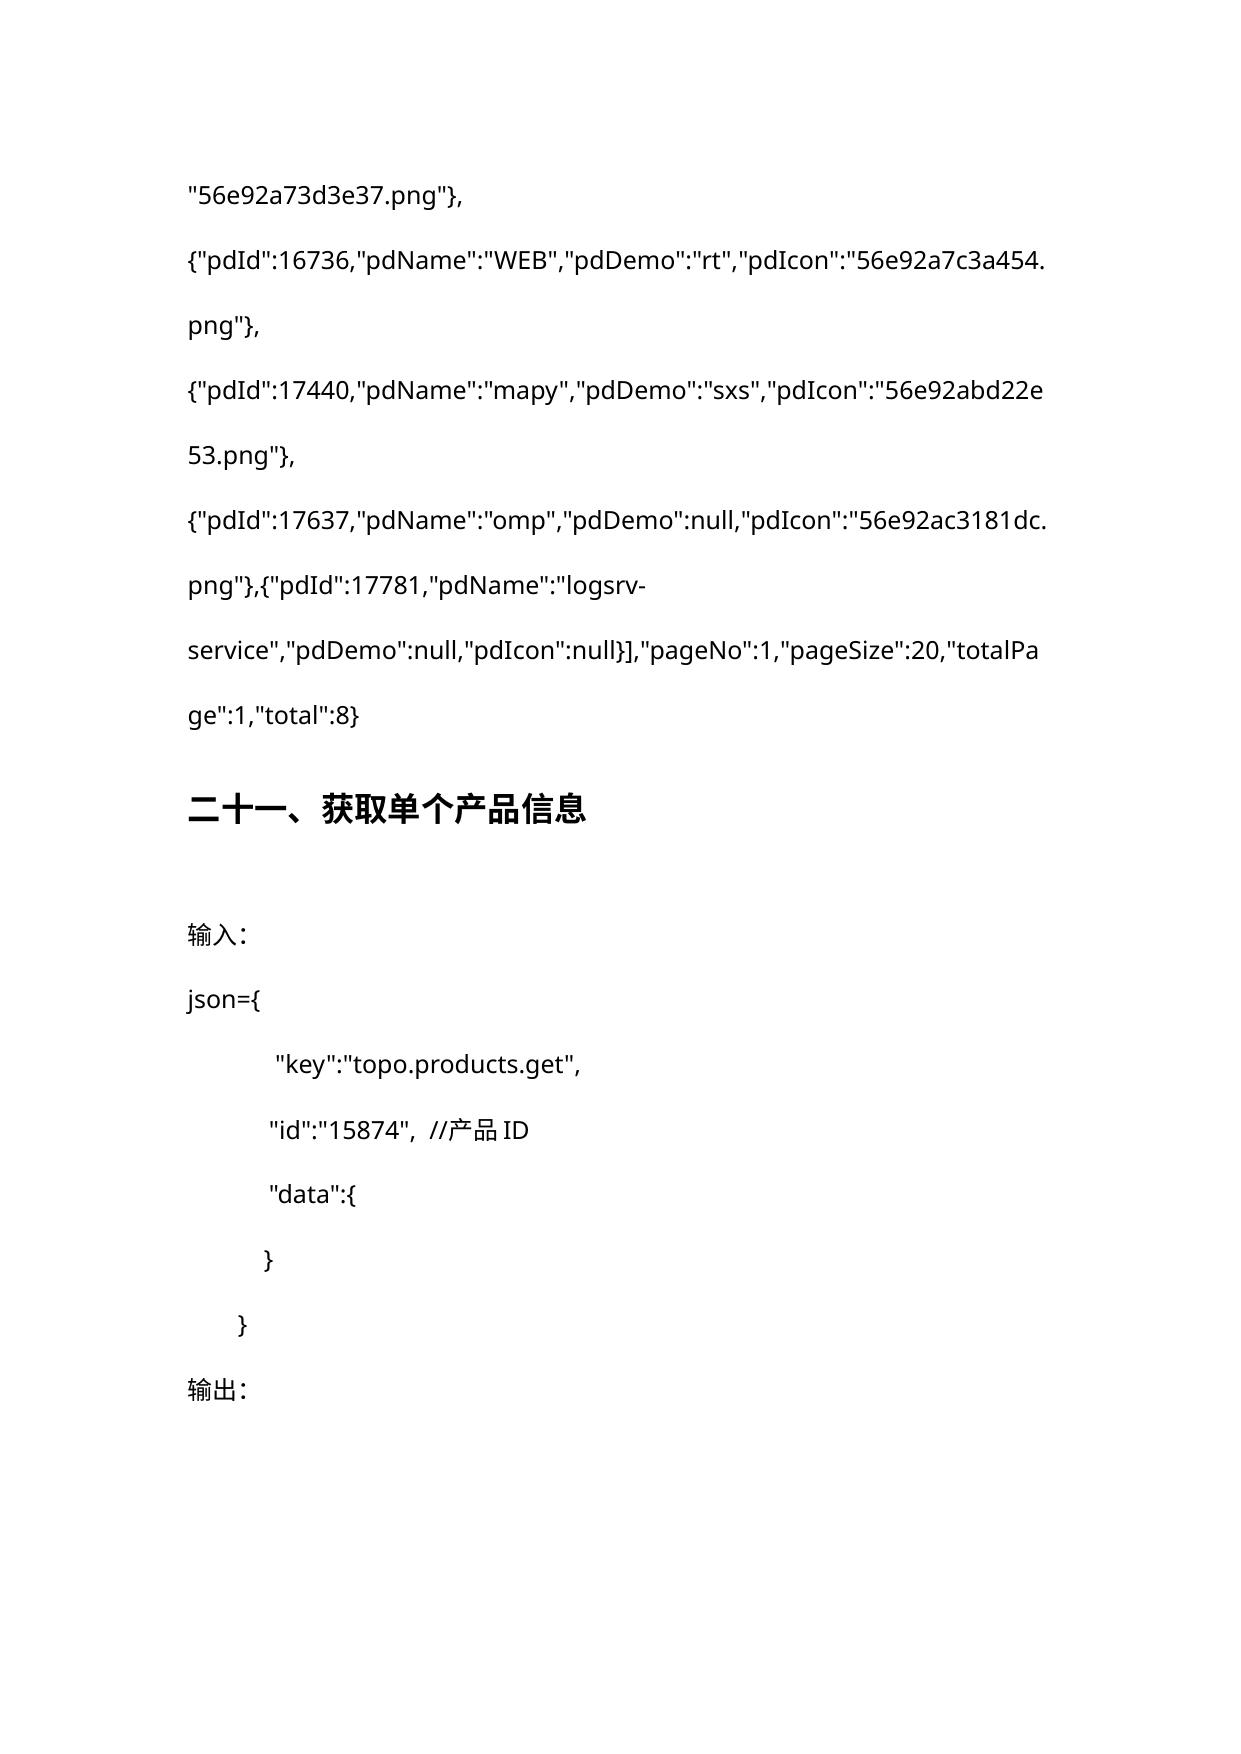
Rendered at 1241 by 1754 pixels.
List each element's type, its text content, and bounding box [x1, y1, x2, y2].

text } [209, 1291, 1053, 1356]
text } [231, 1226, 1053, 1291]
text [187, 162, 1053, 747]
text 输入： [187, 901, 1053, 966]
subtitle 二十一、获取单个产品信息 [187, 774, 1053, 839]
text json={ [187, 966, 1053, 1031]
text "id":"15874", //产品ID [187, 1096, 1053, 1161]
text "data":{ [231, 1161, 1053, 1226]
text "key":"topo.products.get", [187, 1031, 1053, 1096]
text 输出： [187, 1356, 1053, 1421]
